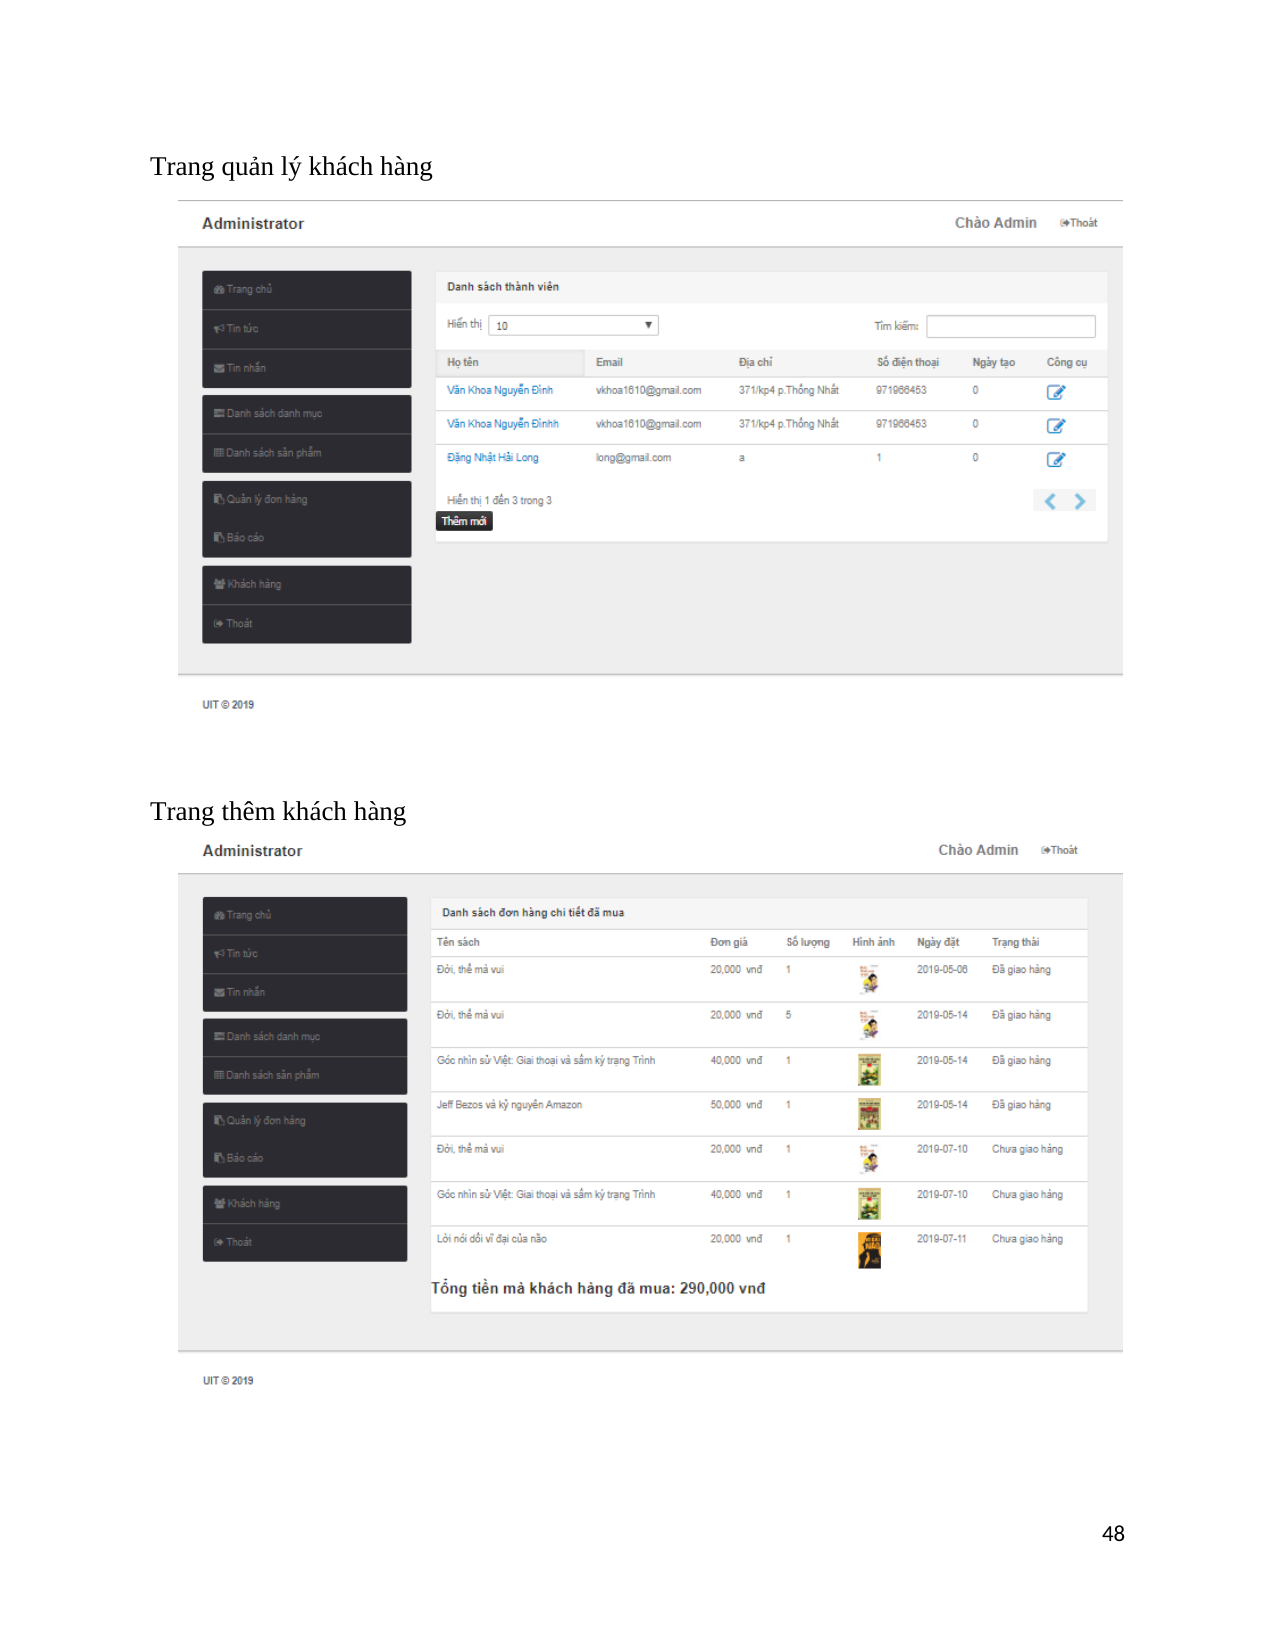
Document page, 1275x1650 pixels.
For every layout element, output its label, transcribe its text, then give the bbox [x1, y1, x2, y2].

text Trang quản lý khách hàng [150, 150, 1125, 181]
picture [178, 200, 1123, 776]
picture [178, 830, 1123, 1397]
text Trang thêm khách hàng [150, 795, 1125, 826]
